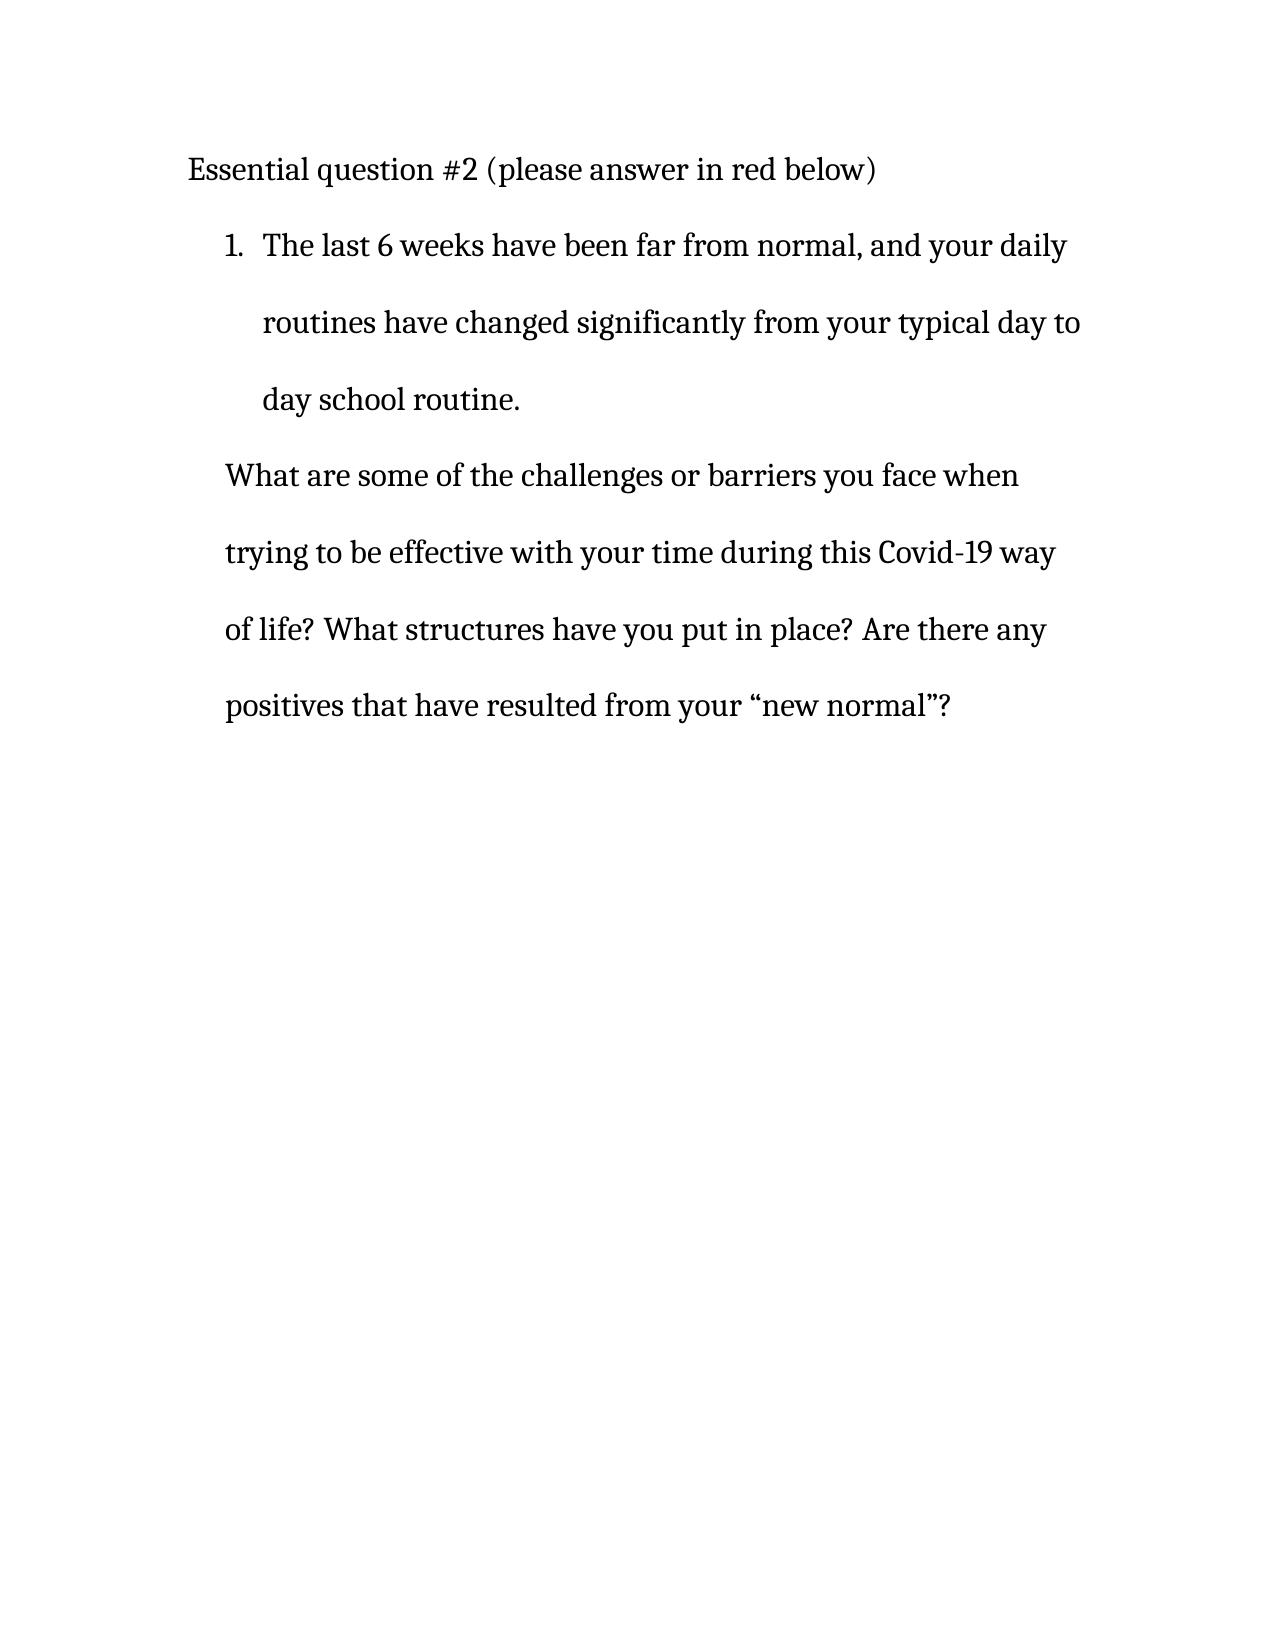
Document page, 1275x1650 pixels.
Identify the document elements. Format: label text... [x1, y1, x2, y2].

text What are some of the challenges or barriers you face when trying to be effective with your time during this Covid-19 way of life? What structures have you put in place? Are there any positives that have resulted from your “new normal”? [225, 457, 1087, 725]
text Essential question #2 (please answer in red below) [187, 150, 1087, 188]
list The last 6 weeks have been far from normal, and your daily routines have changed significantly from your typical day to day school routine. [225, 227, 1087, 418]
